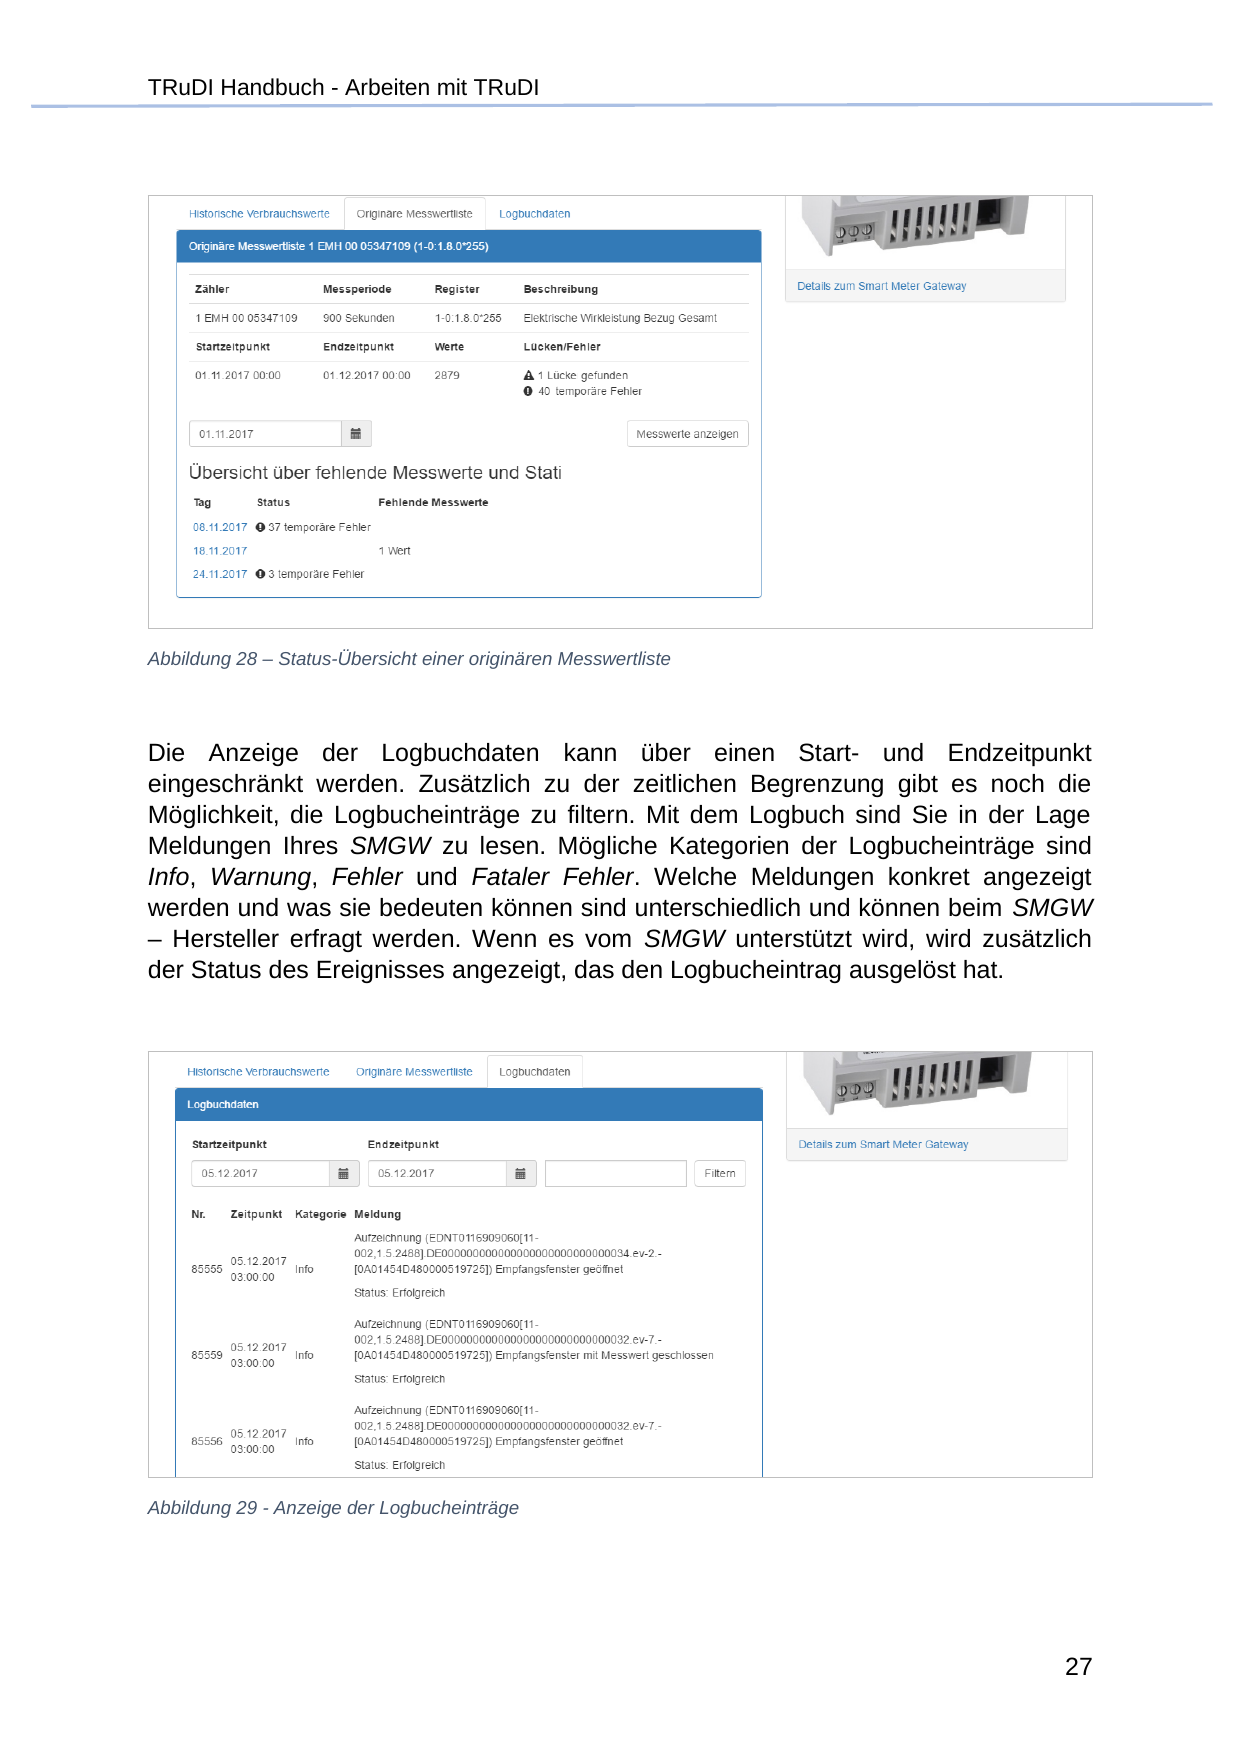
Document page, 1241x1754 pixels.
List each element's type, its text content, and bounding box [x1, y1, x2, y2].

text Abbildung 28 – Status-Übersicht einer originären Messwertliste [148, 648, 1093, 669]
picture [149, 1052, 1092, 1477]
text Die Anzeige der Logbuchdaten kann über einen Start- und Endzeitpunkt eingeschränkt werden. Zusätzlich zu der zeitlichen Begrenzung gibt es noch die Möglichkeit, die Logbucheinträge zu filtern. Mit dem Logbuch sind Sie in der Lage Meldungen Ihres SMGW zu lesen. Mögliche Kategorien der Logbucheinträge sind Info, Warnung, Fehler und Fataler Fehler. Welche Meldungen konkret angezeigt werden und was sie bedeuten können sind unterschiedlich und können beim SMGW – Hersteller erfragt werden. Wenn es vom SMGW unterstützt wird, wird zusätzlich der Status des Ereignisses angezeigt, das den Logbucheintrag ausgelöst hat. [148, 738, 1093, 984]
picture [149, 196, 1092, 628]
text Abbildung 29 - Anzeige der Logbucheinträge [148, 1496, 1093, 1518]
